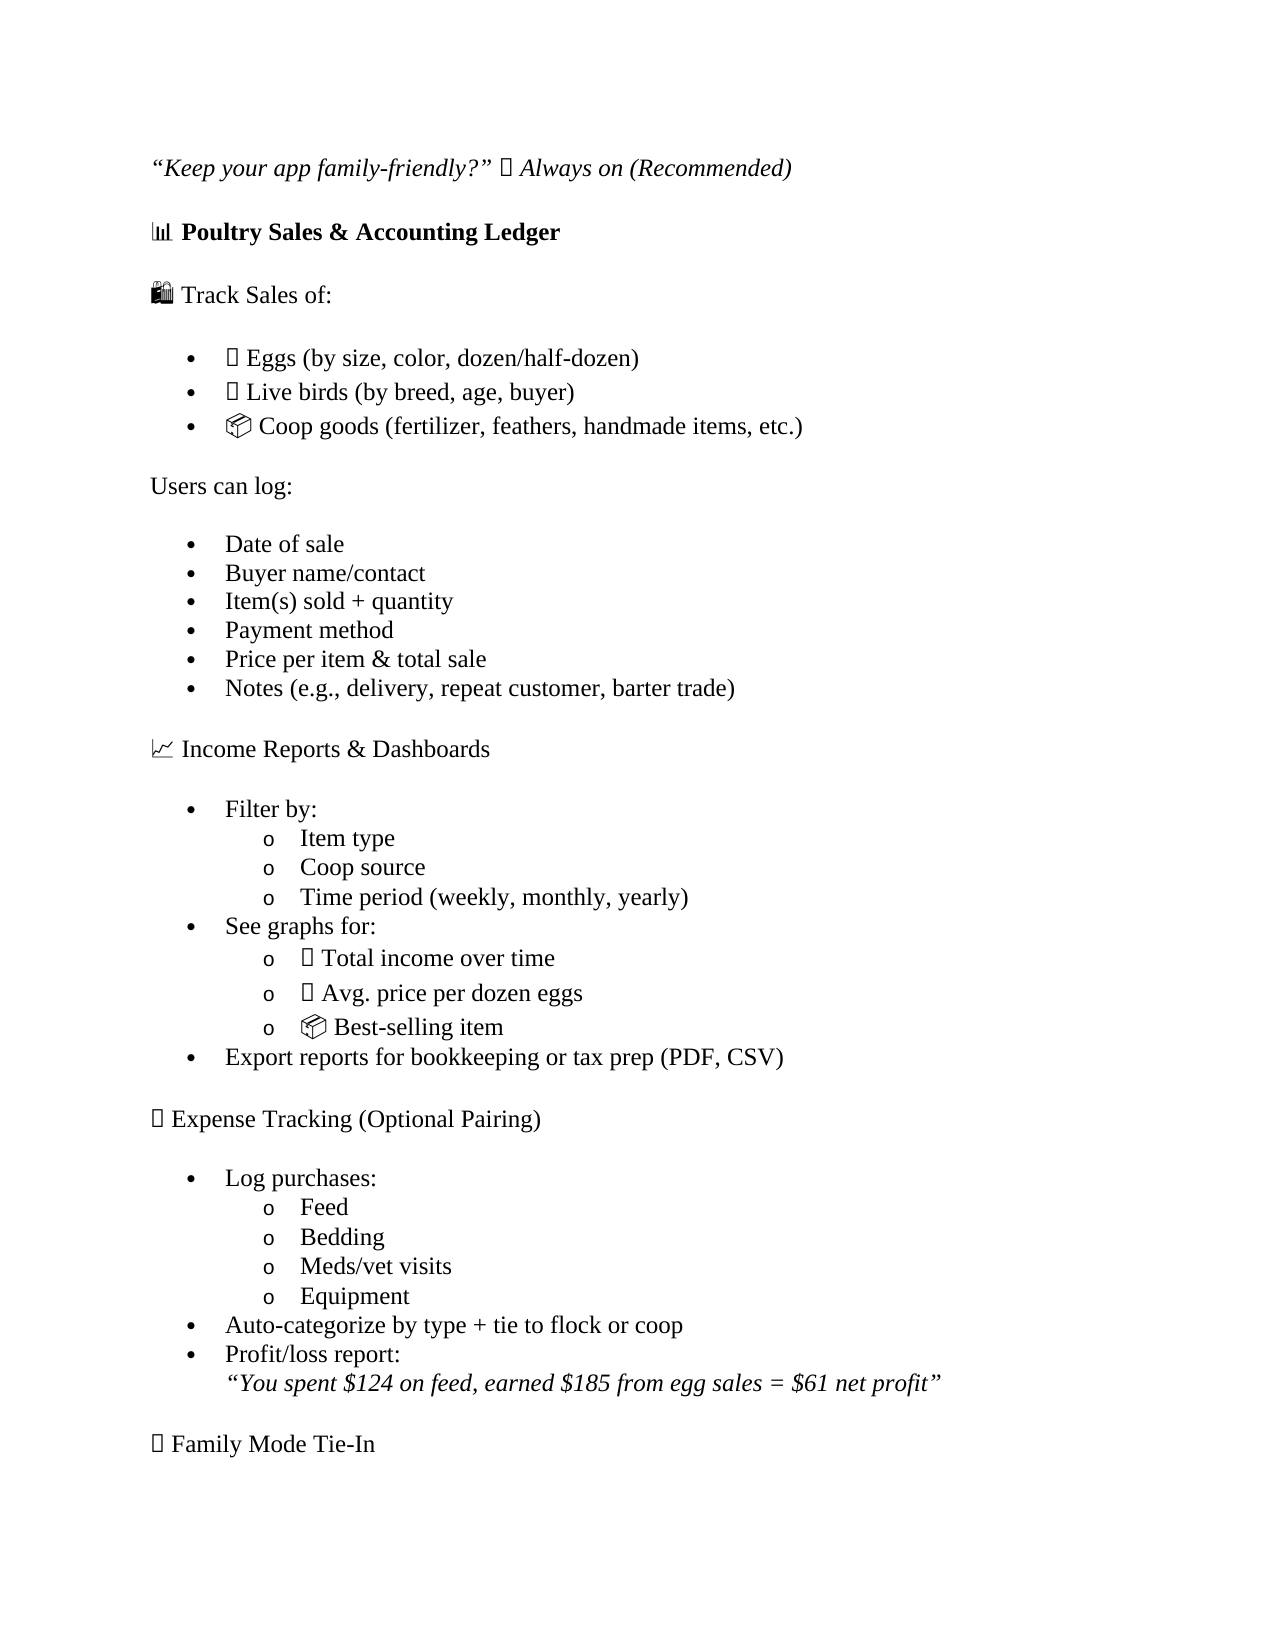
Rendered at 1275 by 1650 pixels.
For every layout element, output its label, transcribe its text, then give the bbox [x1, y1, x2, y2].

list 📦 Coop goods (fertilizer, feathers, handmade items, etc.) [187, 408, 1125, 442]
list 🥚 Eggs (by size, color, dozen/half-dozen) [187, 340, 1125, 374]
list 🐤 Live birds (by breed, age, buyer) [187, 374, 1125, 408]
list Meds/vet visits [262, 1251, 1125, 1281]
list Profit/loss report: “You spent $124 on feed, earned $185 from egg sales = $61 net profit” [187, 1339, 1125, 1397]
text Users can log: [150, 471, 1125, 500]
list Date of sale [187, 529, 1125, 558]
list Auto-categorize by type + tie to flock or coop [187, 1311, 1125, 1339]
text 📊 Poultry Sales & Accounting Ledger [150, 213, 1125, 247]
list Buyer name/contact [187, 558, 1125, 586]
list Log purchases: [187, 1163, 1125, 1192]
list Bedding [262, 1222, 1125, 1251]
list Notes (e.g., delivery, repeat customer, barter trade) [187, 673, 1125, 701]
list Coop source [262, 852, 1125, 882]
list Payment method [187, 615, 1125, 644]
list 📦 Best-selling item [262, 1008, 1125, 1042]
list Time period (weekly, monthly, yearly) [262, 882, 1125, 911]
list 💵 Total income over time [262, 940, 1125, 974]
list Item(s) sold + quantity [187, 586, 1125, 615]
list Item type [262, 823, 1125, 852]
list Price per item & total sale [187, 644, 1125, 673]
text 💼 Expense Tracking (Optional Pairing) [150, 1100, 1125, 1134]
list Feed [262, 1192, 1125, 1222]
list See graphs for: [187, 911, 1125, 940]
list Export reports for bookkeeping or tax prep (PDF, CSV) [187, 1042, 1125, 1071]
list 🧮 Avg. price per dozen eggs [262, 974, 1125, 1008]
text 🛍️ Track Sales of: [150, 276, 1125, 311]
text “Keep your app family-friendly?” ✅ Always on (Recommended) [150, 150, 1125, 184]
text 📈 Income Reports & Dashboards [150, 731, 1125, 765]
text 🧒 Family Mode Tie-In [150, 1426, 1125, 1460]
list Filter by: [187, 794, 1125, 823]
list Equipment [262, 1281, 1125, 1311]
